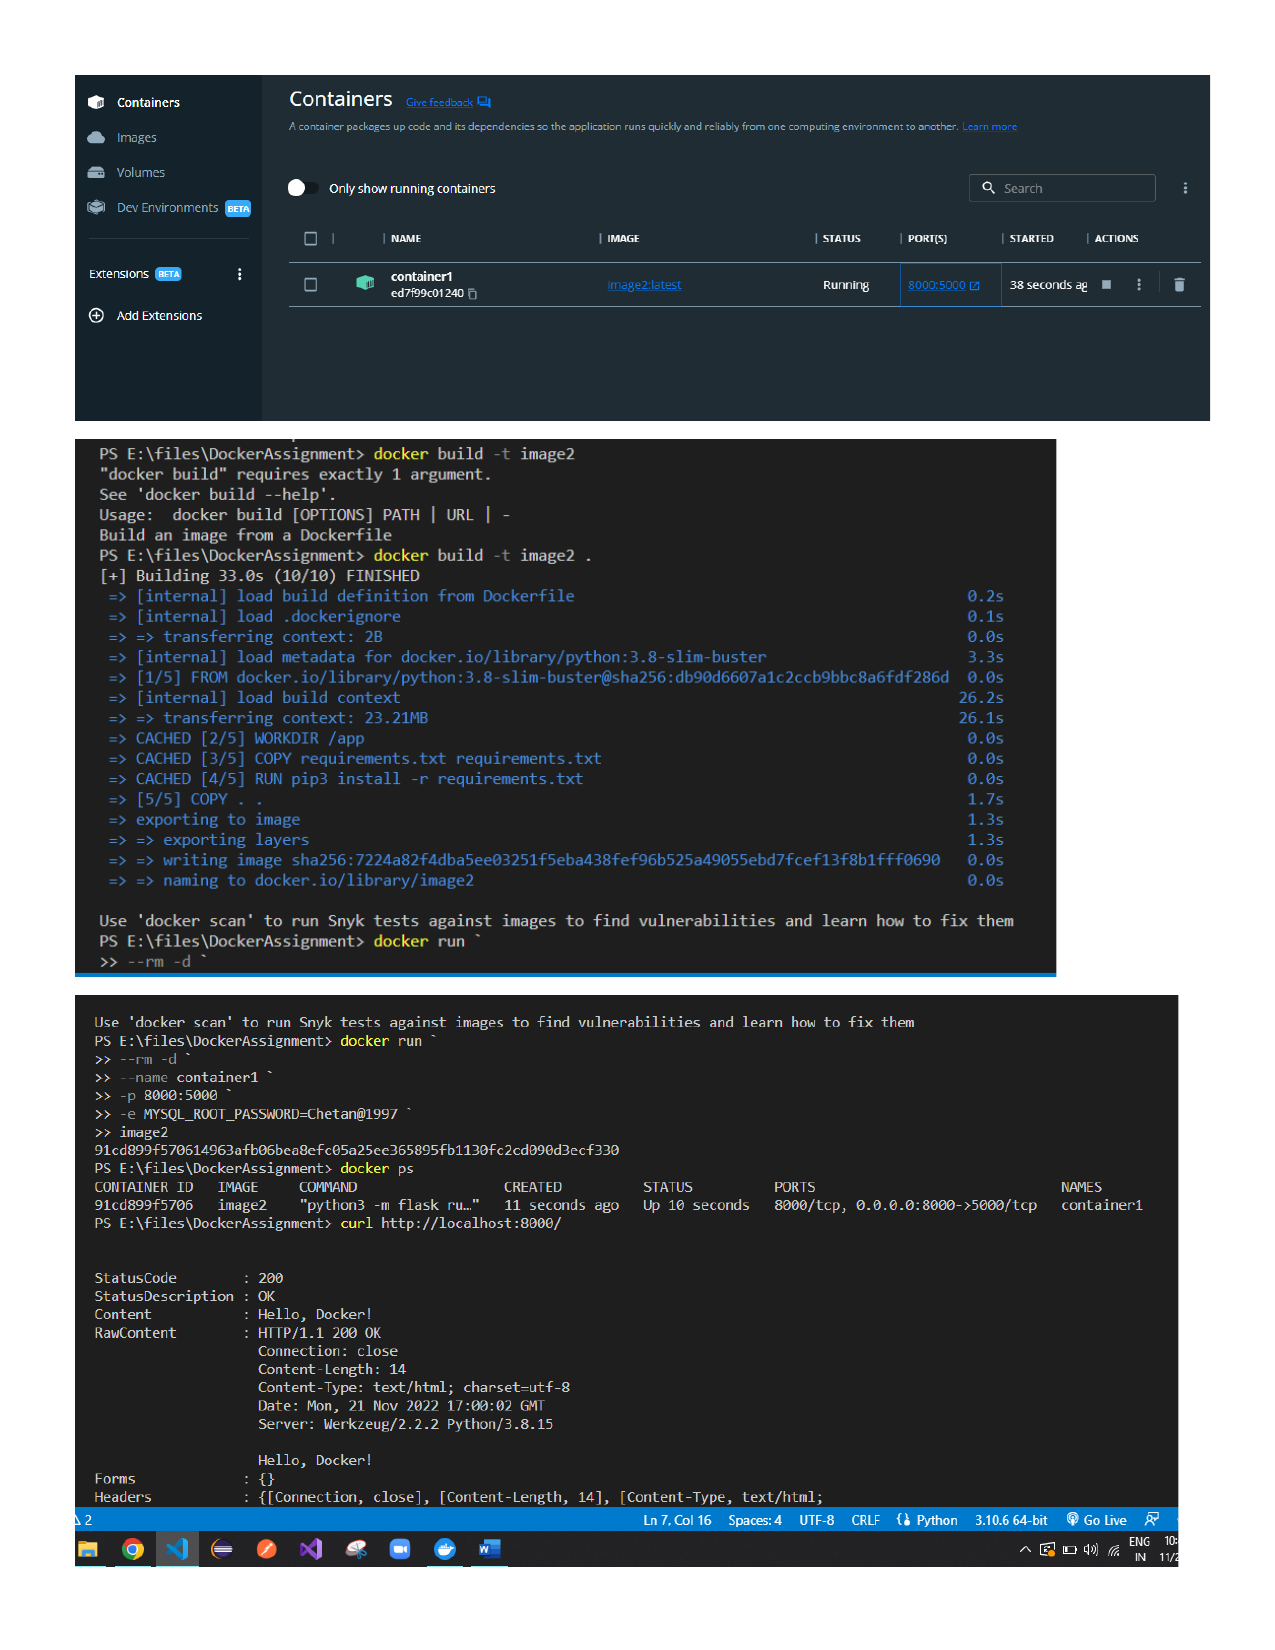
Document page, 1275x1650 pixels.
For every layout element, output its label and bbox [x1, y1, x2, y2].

picture [75, 995, 1179, 1567]
picture [75, 439, 1057, 977]
picture [75, 75, 1211, 421]
